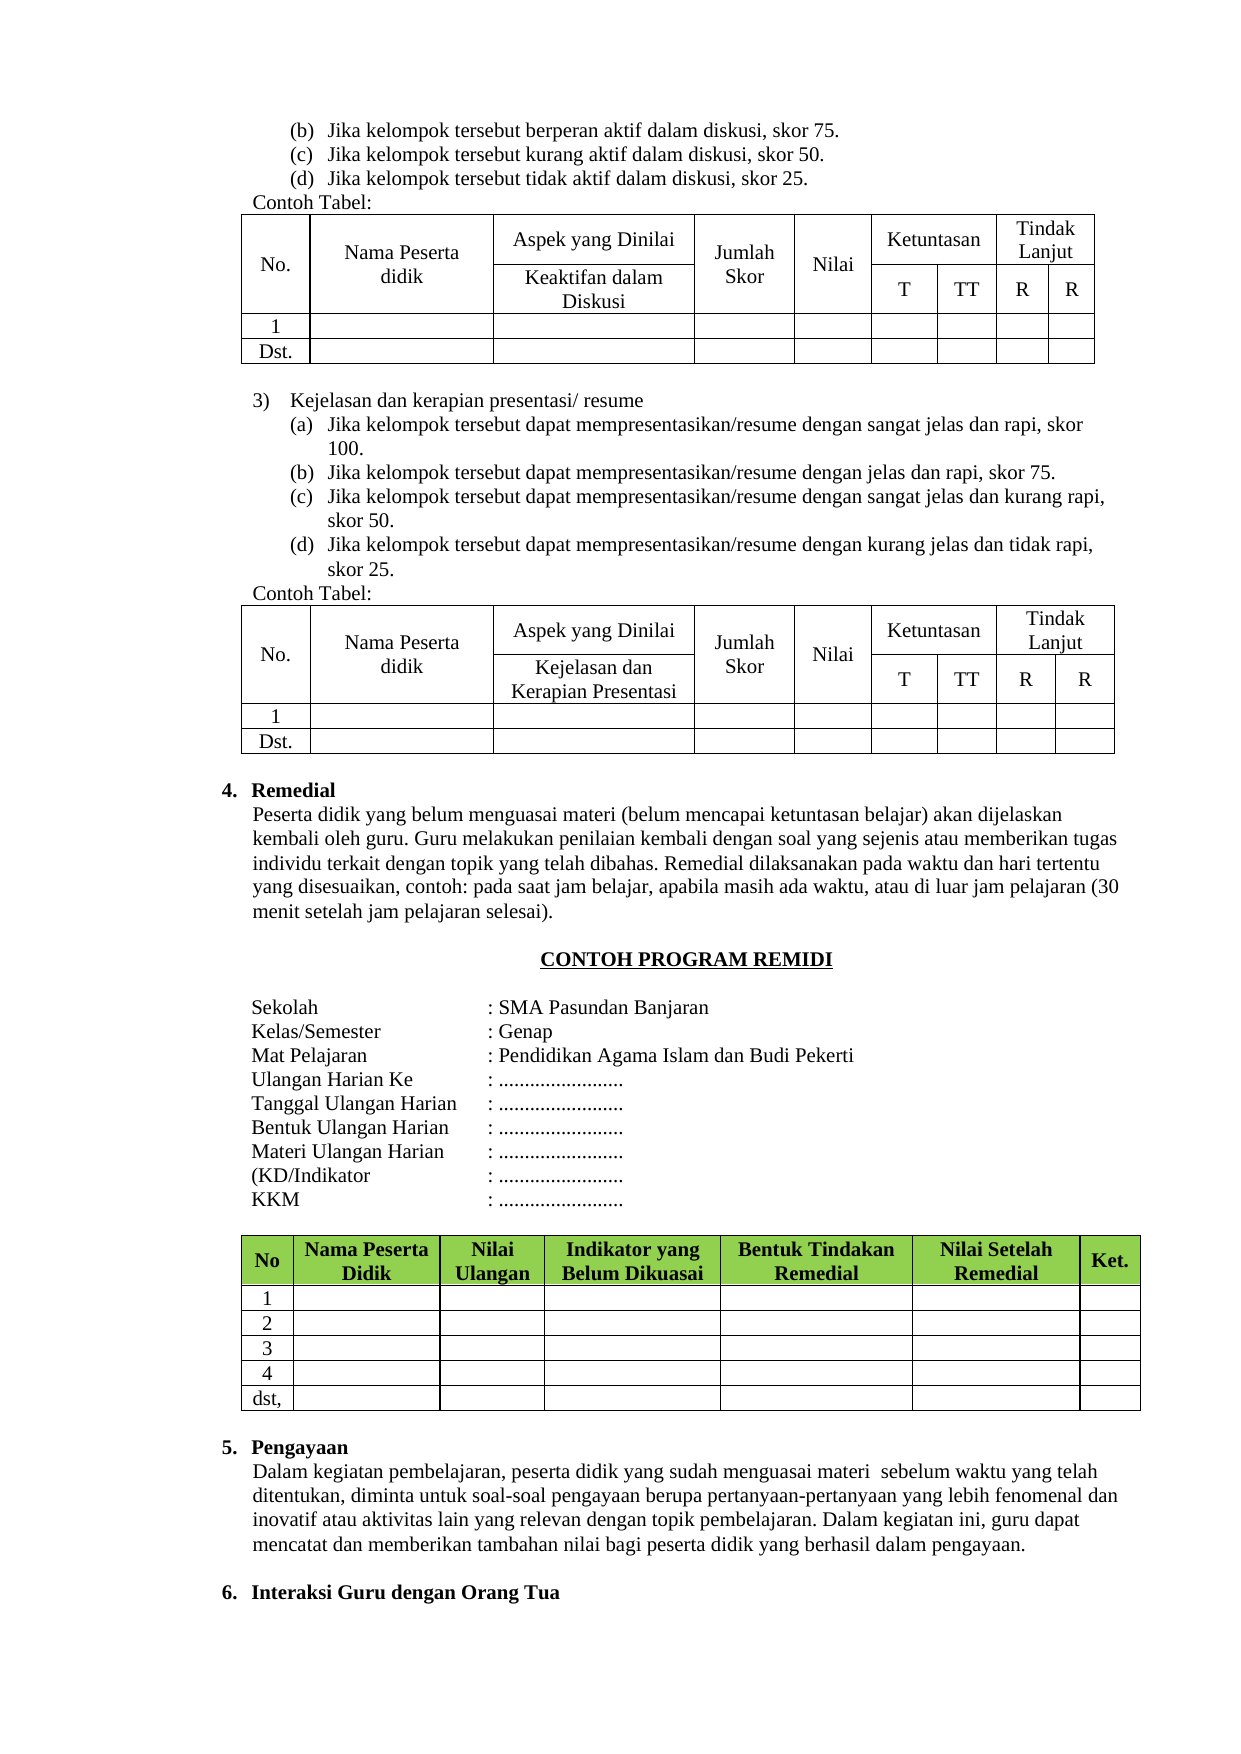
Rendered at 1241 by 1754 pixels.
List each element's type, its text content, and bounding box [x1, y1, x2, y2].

list Jika kelompok tersebut dapat mempresentasikan/resume dengan sangat jelas dan kurang rapi, skor 50. [290, 484, 1122, 532]
table_header Ketuntasan [872, 606, 996, 654]
table_cell [1081, 1311, 1140, 1335]
table_cell [938, 704, 996, 728]
table_cell [1049, 339, 1094, 363]
table_cell [872, 339, 937, 363]
table_cell R [1049, 265, 1094, 313]
table_cell [872, 704, 937, 728]
table_cell [494, 729, 694, 753]
table_cell [1056, 704, 1114, 728]
text Contoh Tabel: [252, 190, 1122, 214]
table_cell [795, 314, 871, 338]
table_header No. [242, 215, 309, 313]
table_cell [311, 729, 493, 753]
table_cell [545, 1361, 720, 1385]
table_cell [913, 1361, 1079, 1385]
list Jika kelompok tersebut dapat mempresentasikan/resume dengan sangat jelas dan rapi, skor 100. [290, 412, 1122, 460]
table_cell [695, 314, 794, 338]
table_header Nilai [795, 606, 871, 703]
table_cell T [872, 655, 937, 703]
list Jika kelompok tersebut dapat mempresentasikan/resume dengan jelas dan rapi, skor 75. [290, 460, 1122, 484]
table_header Nama Peserta Didik [294, 1236, 439, 1284]
table_header Nilai Ulangan [441, 1236, 544, 1284]
table_header Aspek yang Dinilai [494, 215, 694, 263]
list Remedial [222, 778, 1122, 802]
text Materi Ulangan Harian : ........................ [251, 1139, 1122, 1163]
table_cell [294, 1361, 439, 1385]
table_cell TT [938, 265, 996, 313]
table_cell [441, 1311, 544, 1335]
table_header Tindak Lanjut [997, 606, 1114, 654]
table_cell 3 [242, 1336, 293, 1360]
table_cell [997, 729, 1055, 753]
table_header Nama Peserta didik [311, 215, 493, 313]
text Bentuk Ulangan Harian : ........................ [251, 1115, 1122, 1139]
table_cell [795, 704, 871, 728]
table_header No [242, 1236, 293, 1284]
table_cell [721, 1311, 912, 1335]
table_cell [997, 339, 1048, 363]
table_cell [545, 1311, 720, 1335]
table_cell R [997, 265, 1048, 313]
table_cell TT [938, 655, 996, 703]
list Pengayaan [222, 1435, 1122, 1459]
table_cell [441, 1286, 544, 1310]
table_cell [1056, 729, 1114, 753]
table_cell [545, 1286, 720, 1310]
text Contoh Tabel: [252, 581, 1122, 604]
table_cell [441, 1336, 544, 1360]
table_cell [721, 1286, 912, 1310]
table_cell 1 [242, 704, 310, 728]
list Jika kelompok tersebut dapat mempresentasikan/resume dengan kurang jelas dan tidak rapi, skor 25. [290, 532, 1122, 581]
table_cell [494, 704, 694, 728]
table_cell 1 [242, 314, 309, 338]
list Jika kelompok tersebut berperan aktif dalam diskusi, skor 75. [290, 118, 1122, 142]
table_header Ket. [1081, 1236, 1140, 1284]
table_header Jumlah Skor [695, 606, 794, 703]
table_header Aspek yang Dinilai [494, 606, 694, 654]
table_cell [938, 729, 996, 753]
table_cell [1081, 1286, 1140, 1310]
table_cell [721, 1361, 912, 1385]
table_cell [997, 314, 1048, 338]
text CONTOH PROGRAM REMIDI [251, 947, 1122, 971]
table_cell [545, 1336, 720, 1360]
table_cell [913, 1386, 1079, 1410]
table_cell [545, 1386, 720, 1410]
table_header Jumlah Skor [695, 215, 794, 313]
table_cell [695, 704, 794, 728]
table_cell [872, 729, 937, 753]
table_cell [1081, 1386, 1140, 1410]
table_header Tindak Lanjut [997, 215, 1094, 263]
table_cell [997, 704, 1055, 728]
table_cell [494, 339, 694, 363]
table_header No. [242, 606, 310, 703]
text KKM : ........................ [251, 1187, 1122, 1211]
text (KD/Indikator : ........................ [251, 1163, 1122, 1187]
table_cell [441, 1386, 544, 1410]
table_cell R [1056, 655, 1114, 703]
table_cell T [872, 265, 937, 313]
list Interaksi Guru dengan Orang Tua [222, 1579, 1122, 1604]
table_cell [311, 339, 493, 363]
table_cell [695, 729, 794, 753]
table_cell [795, 339, 871, 363]
text Tanggal Ulangan Harian : ........................ [251, 1091, 1122, 1115]
table_cell Kejelasan dan Kerapian Presentasi [494, 655, 694, 703]
table_cell Dst. [242, 729, 310, 753]
table_cell dst, [242, 1386, 293, 1410]
table_cell [795, 729, 871, 753]
table_cell 1 [242, 1286, 293, 1310]
table_cell [913, 1286, 1079, 1310]
table_cell Keaktifan dalam Diskusi [494, 265, 694, 313]
list Jika kelompok tersebut tidak aktif dalam diskusi, skor 25. [290, 166, 1122, 190]
table_cell [695, 339, 794, 363]
table_cell [1081, 1336, 1140, 1360]
text Ulangan Harian Ke : ........................ [251, 1067, 1122, 1091]
table_cell [294, 1336, 439, 1360]
list Dalam kegiatan pembelajaran, peserta didik yang sudah menguasai materi sebelum waktu yang telah ditentukan, diminta untuk soal-soal pengayaan berupa pertanyaan-pertanyaan yang lebih fenomenal dan inovatif atau aktivitas lain yang relevan dengan topik pembelajaran. Dalam kegiatan ini, guru dapat mencatat dan memberikan tambahan nilai bagi peserta didik yang berhasil dalam pengayaan. [252, 1459, 1122, 1556]
table_header Indikator yang Belum Dikuasai [545, 1236, 720, 1284]
table_cell [311, 704, 493, 728]
text Sekolah : SMA Pasundan Banjaran [251, 995, 1122, 1019]
table_cell [872, 314, 937, 338]
table_cell [938, 314, 996, 338]
table_header Nilai Setelah Remedial [913, 1236, 1079, 1284]
table_cell [494, 314, 694, 338]
table_cell [294, 1311, 439, 1335]
list Peserta didik yang belum menguasai materi (belum mencapai ketuntasan belajar) akan dijelaskan kembali oleh guru. Guru melakukan penilaian kembali dengan soal yang sejenis atau memberikan tugas individu terkait dengan topik yang telah dibahas. Remedial dilaksanakan pada waktu dan hari tertentu yang disesuaikan, contoh: pada saat jam belajar, apabila masih ada waktu, atau di luar jam pelajaran (30 menit setelah jam pelajaran selesai). [252, 802, 1122, 923]
table_cell [294, 1386, 439, 1410]
text Kelas/Semester : Genap [251, 1019, 1122, 1043]
table_cell [311, 314, 493, 338]
table_cell [1081, 1361, 1140, 1385]
list Jika kelompok tersebut kurang aktif dalam diskusi, skor 50. [290, 142, 1122, 166]
table_cell [721, 1336, 912, 1360]
table_header Ketuntasan [872, 215, 996, 263]
table_cell 2 [242, 1311, 293, 1335]
table_cell [721, 1386, 912, 1410]
table_cell [938, 339, 996, 363]
table_cell [913, 1311, 1079, 1335]
table_cell [441, 1361, 544, 1385]
table_cell [1049, 314, 1094, 338]
text Mat Pelajaran : Pendidikan Agama Islam dan Budi Pekerti [251, 1043, 1122, 1067]
table_cell [294, 1286, 439, 1310]
table_header Bentuk Tindakan Remedial [721, 1236, 912, 1284]
list Kejelasan dan kerapian presentasi/ resume [252, 388, 1122, 412]
table_cell R [997, 655, 1055, 703]
table_header Nama Peserta didik [311, 606, 493, 703]
table_cell [913, 1336, 1079, 1360]
table_header Nilai [795, 215, 871, 313]
table_cell 4 [242, 1361, 293, 1385]
table_cell Dst. [242, 339, 309, 363]
